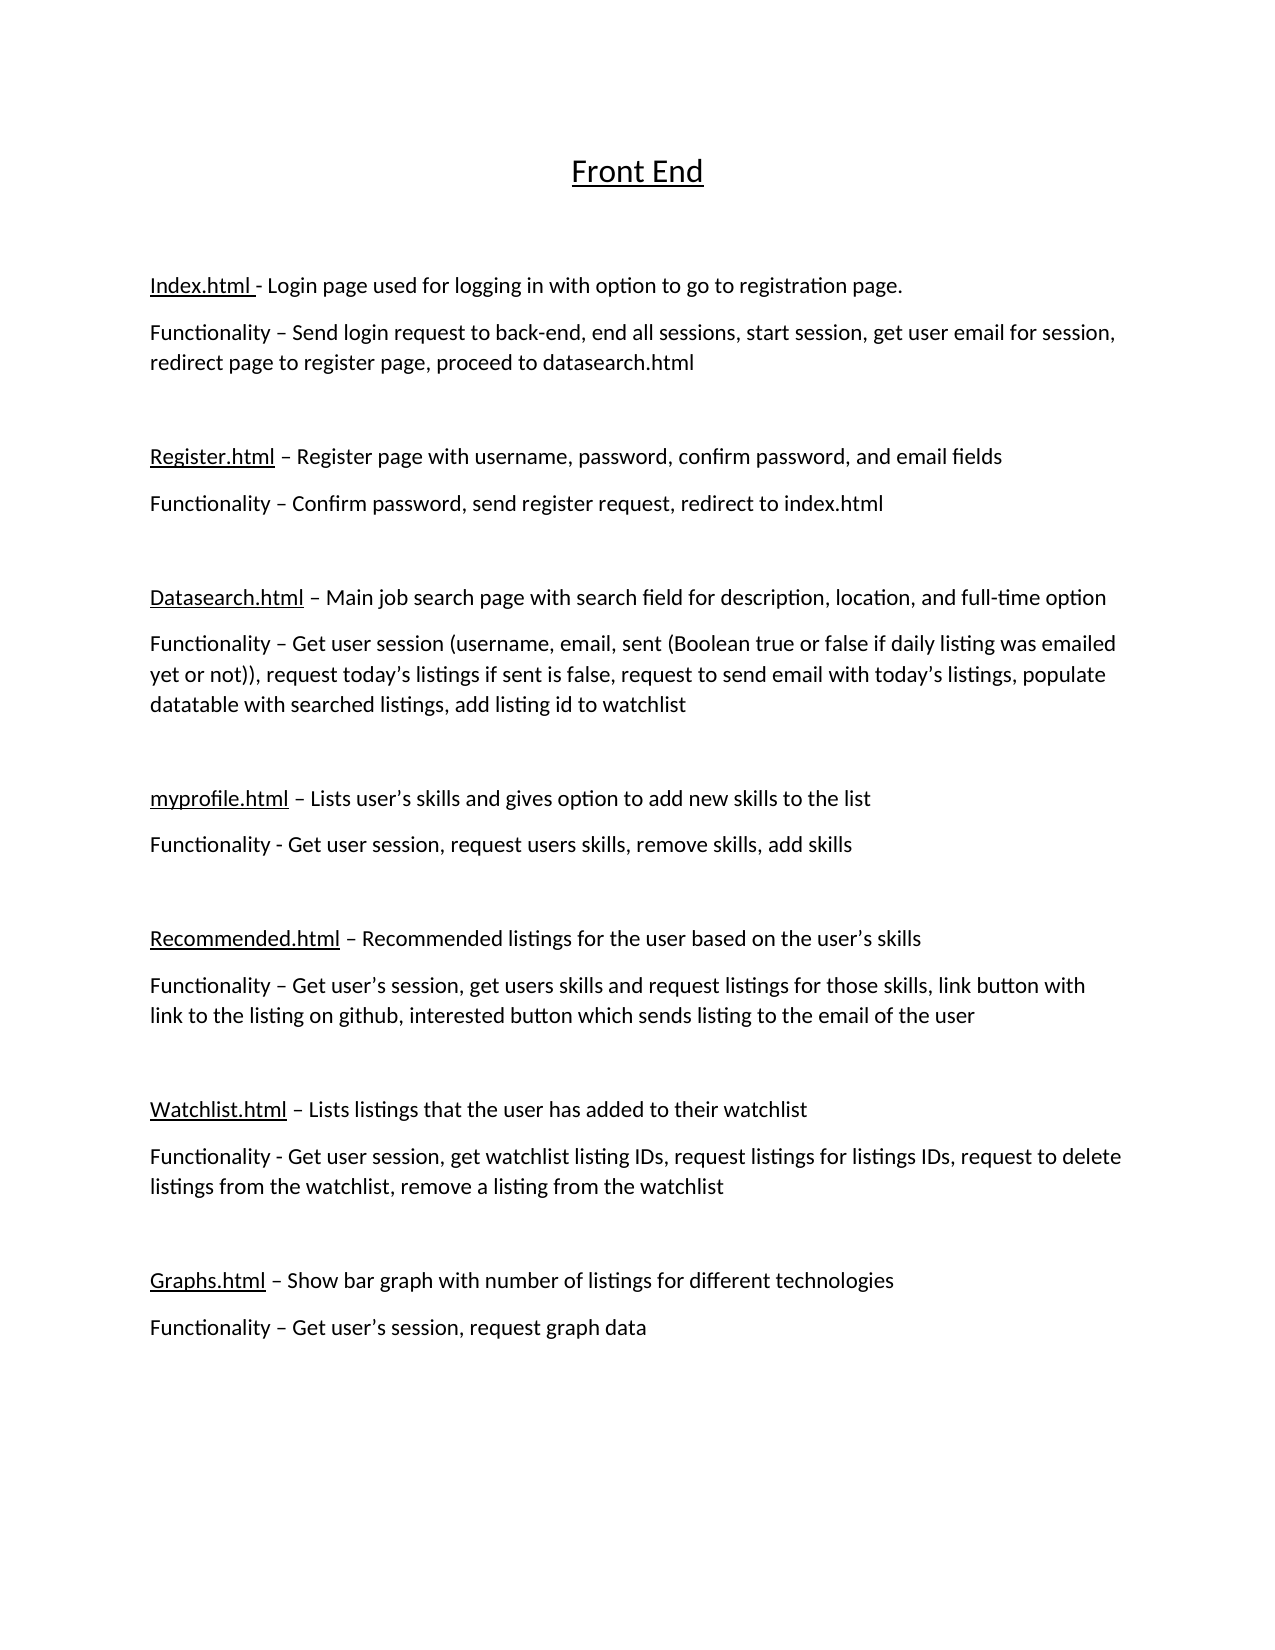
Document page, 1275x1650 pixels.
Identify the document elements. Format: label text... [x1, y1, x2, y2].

text Functionality – Send login request to back-end, end all sessions, start session, get user email for session, redirect page to register page, proceed to datasearch.html [150, 318, 1125, 376]
text Recommended.html – Recommended listings for the user based on the user’s skills [150, 924, 1125, 952]
text Index.html - Login page used for logging in with option to go to registration page. [150, 271, 1125, 299]
text Functionality – Confirm password, send register request, redirect to index.html [150, 489, 1125, 517]
text Datasearch.html – Main job search page with search field for description, location, and full-time option [150, 583, 1125, 611]
text Functionality - Get user session, request users skills, remove skills, add skills [150, 831, 1125, 859]
text Watchlist.html – Lists listings that the user has added to their watchlist [150, 1095, 1125, 1123]
text Register.html – Register page with username, password, confirm password, and email fields [150, 442, 1125, 470]
text Front End [150, 150, 1125, 191]
text Graphs.html – Show bar graph with number of listings for different technologies [150, 1266, 1125, 1294]
text Functionality – Get user session (username, email, sent (Boolean true or false if daily listing was emailed yet or not)), request today’s listings if sent is false, request to send email with today’s listings, populate datatable with searched listings, add listing id to watchlist [150, 629, 1125, 718]
text Functionality – Get user’s session, request graph data [150, 1313, 1125, 1341]
text Functionality - Get user session, get watchlist listing IDs, request listings for listings IDs, request to delete listings from the watchlist, remove a listing from the watchlist [150, 1142, 1125, 1200]
text myprofile.html – Lists user’s skills and gives option to add new skills to the list [150, 784, 1125, 812]
text Functionality – Get user’s session, get users skills and request listings for those skills, link button with link to the listing on github, interested button which sends listing to the email of the user [150, 971, 1125, 1029]
